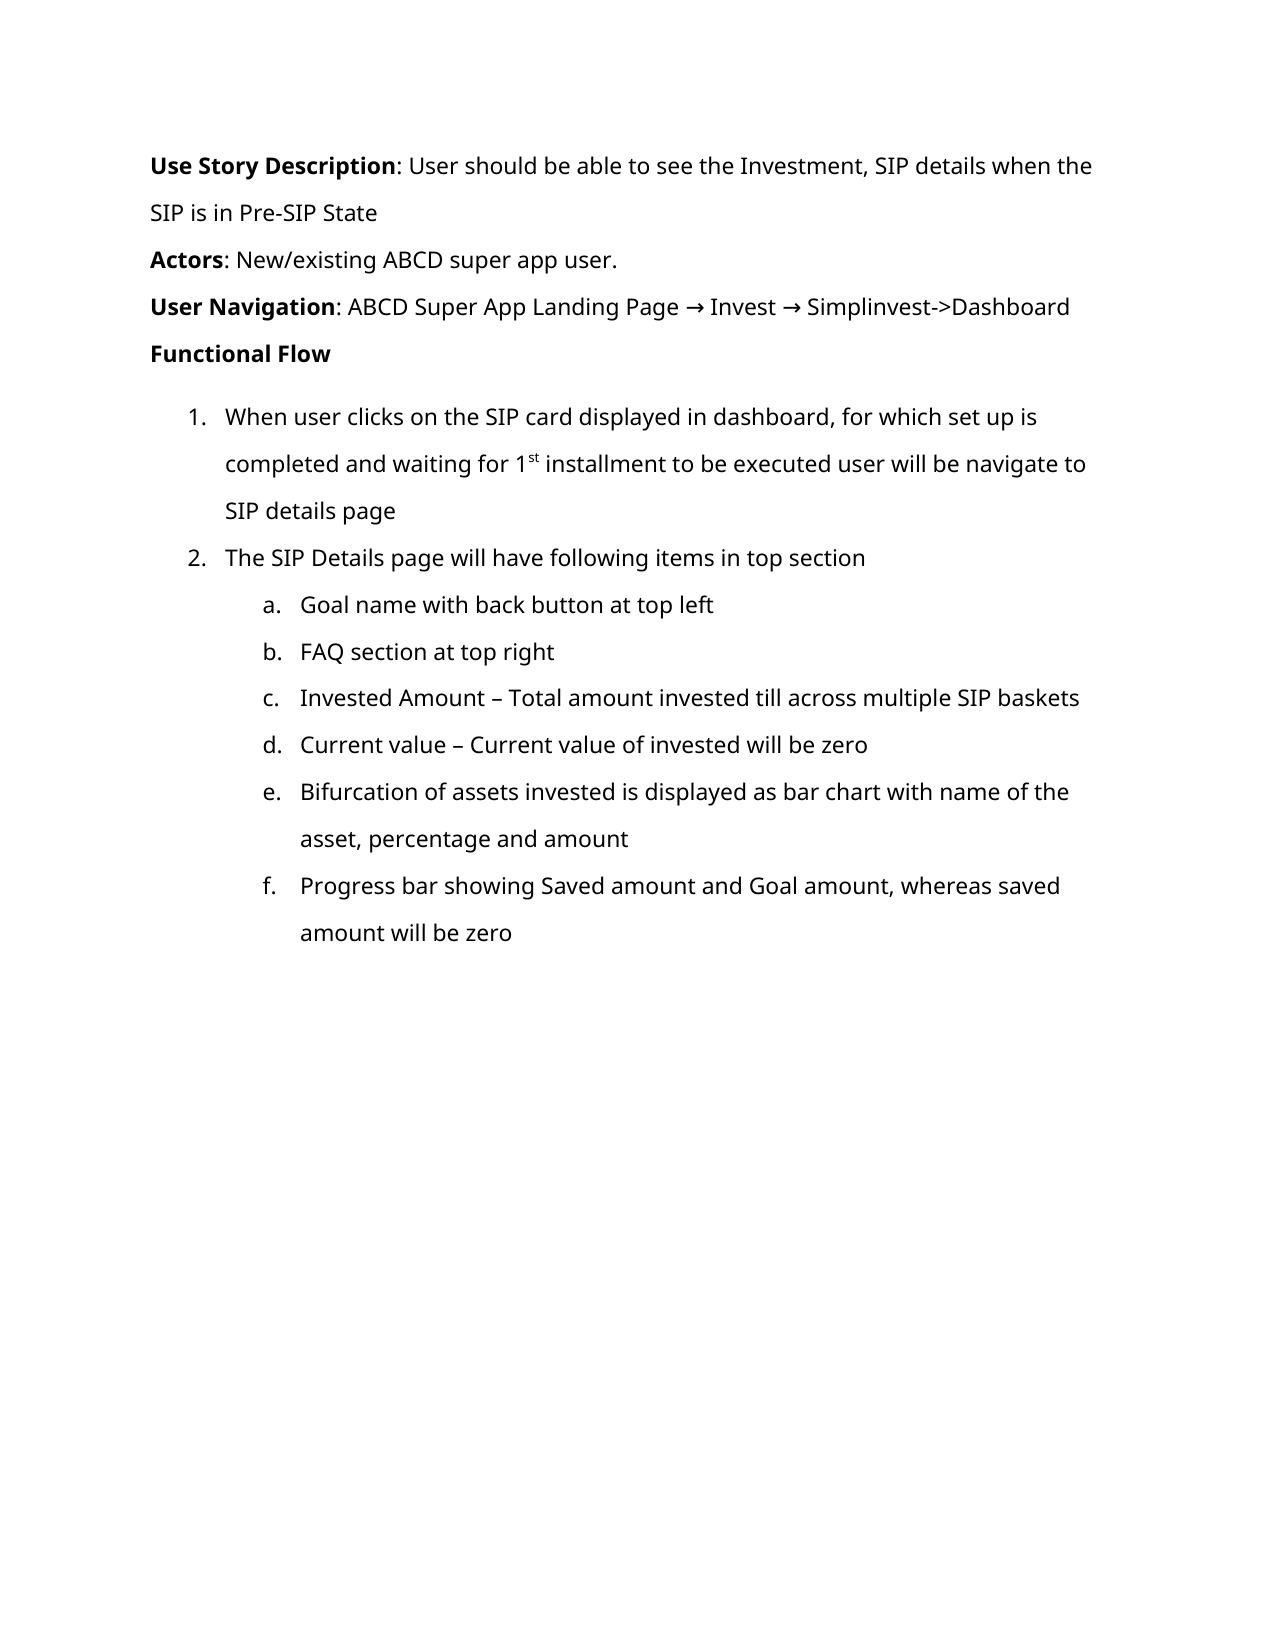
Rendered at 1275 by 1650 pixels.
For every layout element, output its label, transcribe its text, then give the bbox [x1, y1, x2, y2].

list Goal name with back button at top left [262, 588, 1125, 620]
list Invested Amount – Total amount invested till across multiple SIP baskets [262, 682, 1125, 713]
list Current value – Current value of invested will be zero [262, 729, 1125, 760]
text Functional Flow [150, 337, 1125, 369]
list The SIP Details page will have following items in top section [187, 542, 1125, 573]
list When user clicks on the SIP card displayed in dashboard, for which set up is completed and waiting for 1st installment to be executed user will be navigate to SIP details page [187, 401, 1125, 526]
text Use Story Description: User should be able to see the Investment, SIP details when the SIP is in Pre-SIP State [150, 150, 1125, 228]
list Progress bar showing Saved amount and Goal amount, whereas saved amount will be zero [262, 870, 1125, 948]
list Bifurcation of assets invested is displayed as bar chart with name of the asset, percentage and amount [262, 776, 1125, 854]
text User Navigation: ABCD Super App Landing Page → Invest → Simplinvest->Dashboard [150, 291, 1125, 322]
text Actors: New/existing ABCD super app user. [150, 244, 1125, 275]
list FAQ section at top right [262, 635, 1125, 667]
